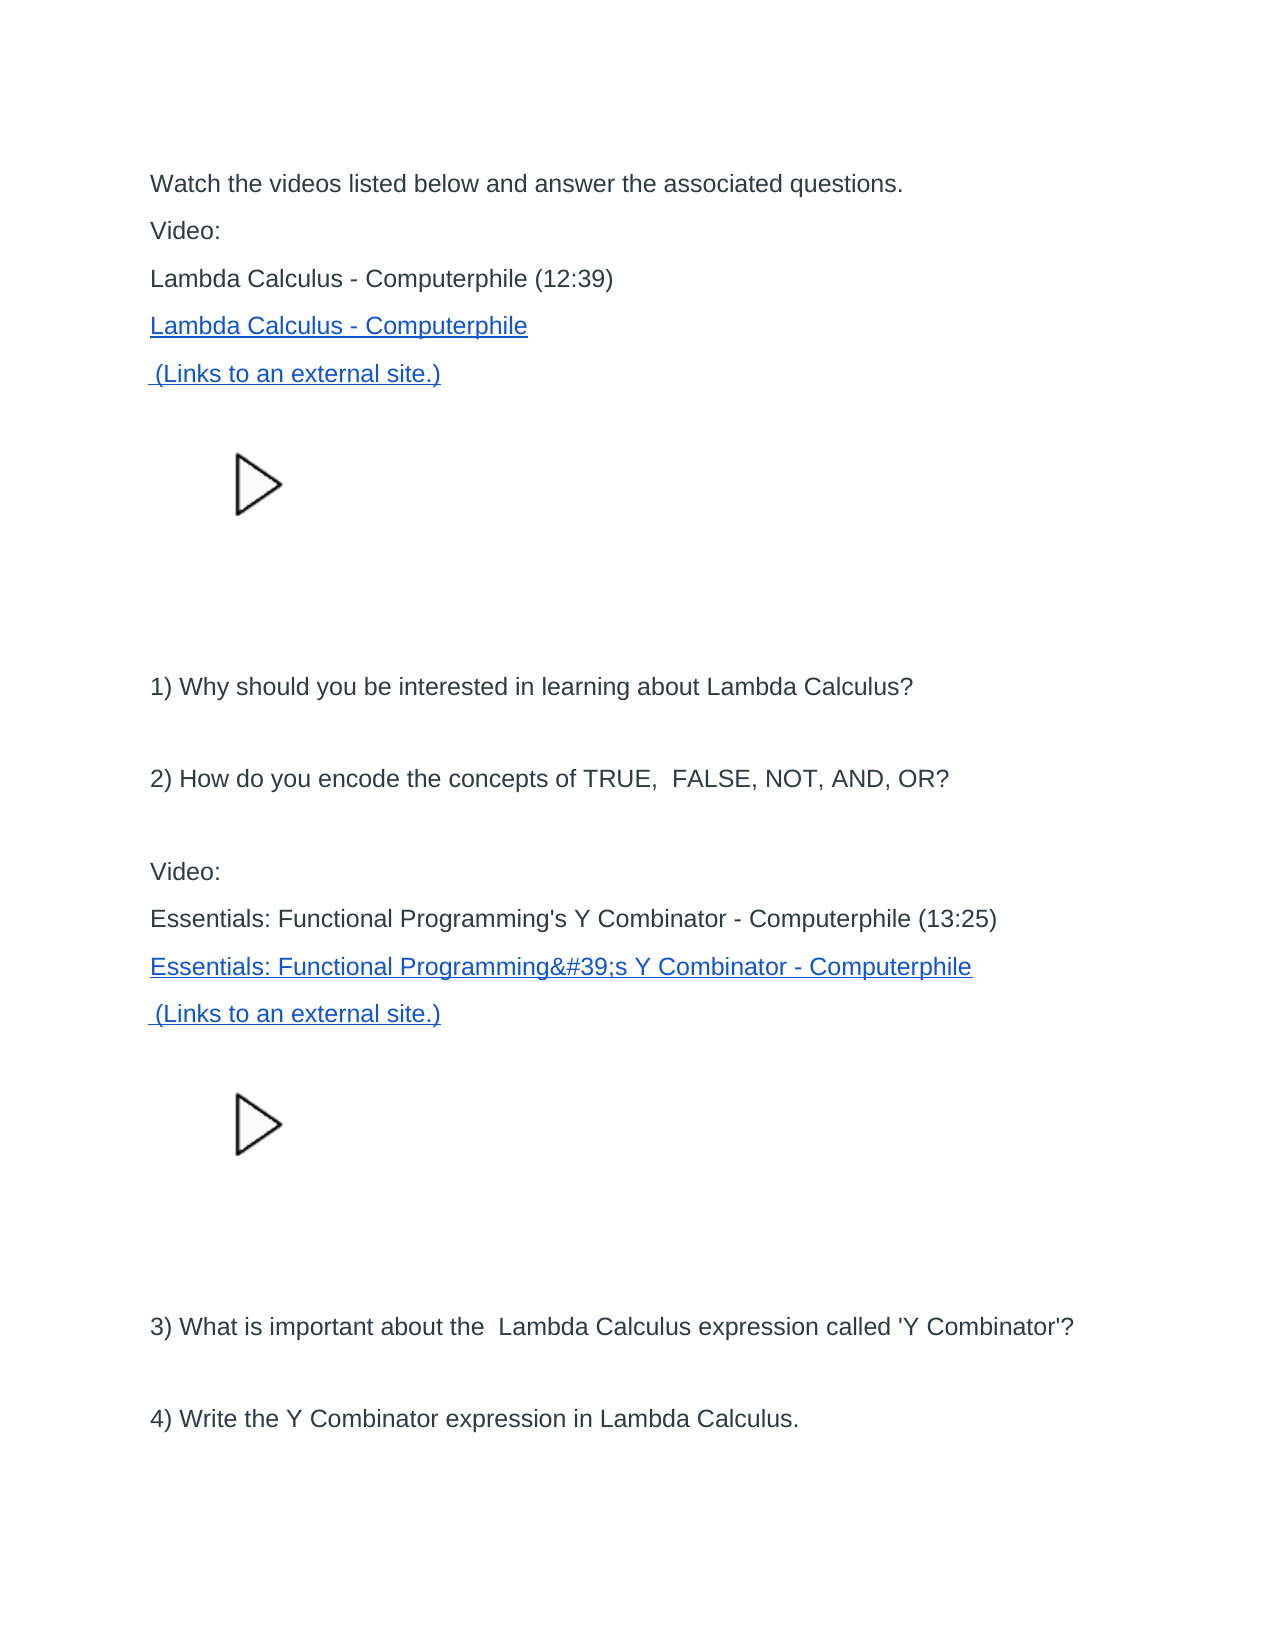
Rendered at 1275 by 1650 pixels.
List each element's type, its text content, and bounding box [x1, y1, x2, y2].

picture [150, 406, 369, 563]
text Lambda Calculus - Computerphile [150, 311, 1125, 340]
picture [150, 1046, 369, 1203]
text Watch the videos listed below and answer the associated questions. [150, 169, 1125, 197]
text 2) How do you encode the concepts of TRUE, FALSE, NOT, AND, OR? [150, 764, 1125, 793]
text (Links to an external site.) [148, 359, 1127, 387]
text Video: [150, 216, 1125, 245]
text (Links to an external site.) [148, 999, 1127, 1028]
text 1) Why should you be interested in learning about Lambda Calculus? [150, 671, 1125, 700]
text Essentials: Functional Programming's Y Combinator - Computerphile (13:25) [150, 904, 1125, 933]
text Lambda Calculus - Computerphile (12:39) [150, 264, 1125, 292]
text 4) Write the Y Combinator expression in Lambda Calculus. [150, 1404, 1125, 1433]
text Video: [150, 857, 1125, 885]
text 3) What is important about the Lambda Calculus expression called 'Y Combinator'? [150, 1312, 1125, 1341]
text Essentials: Functional Programming&#39;s Y Combinator - Computerphile [150, 952, 1125, 980]
